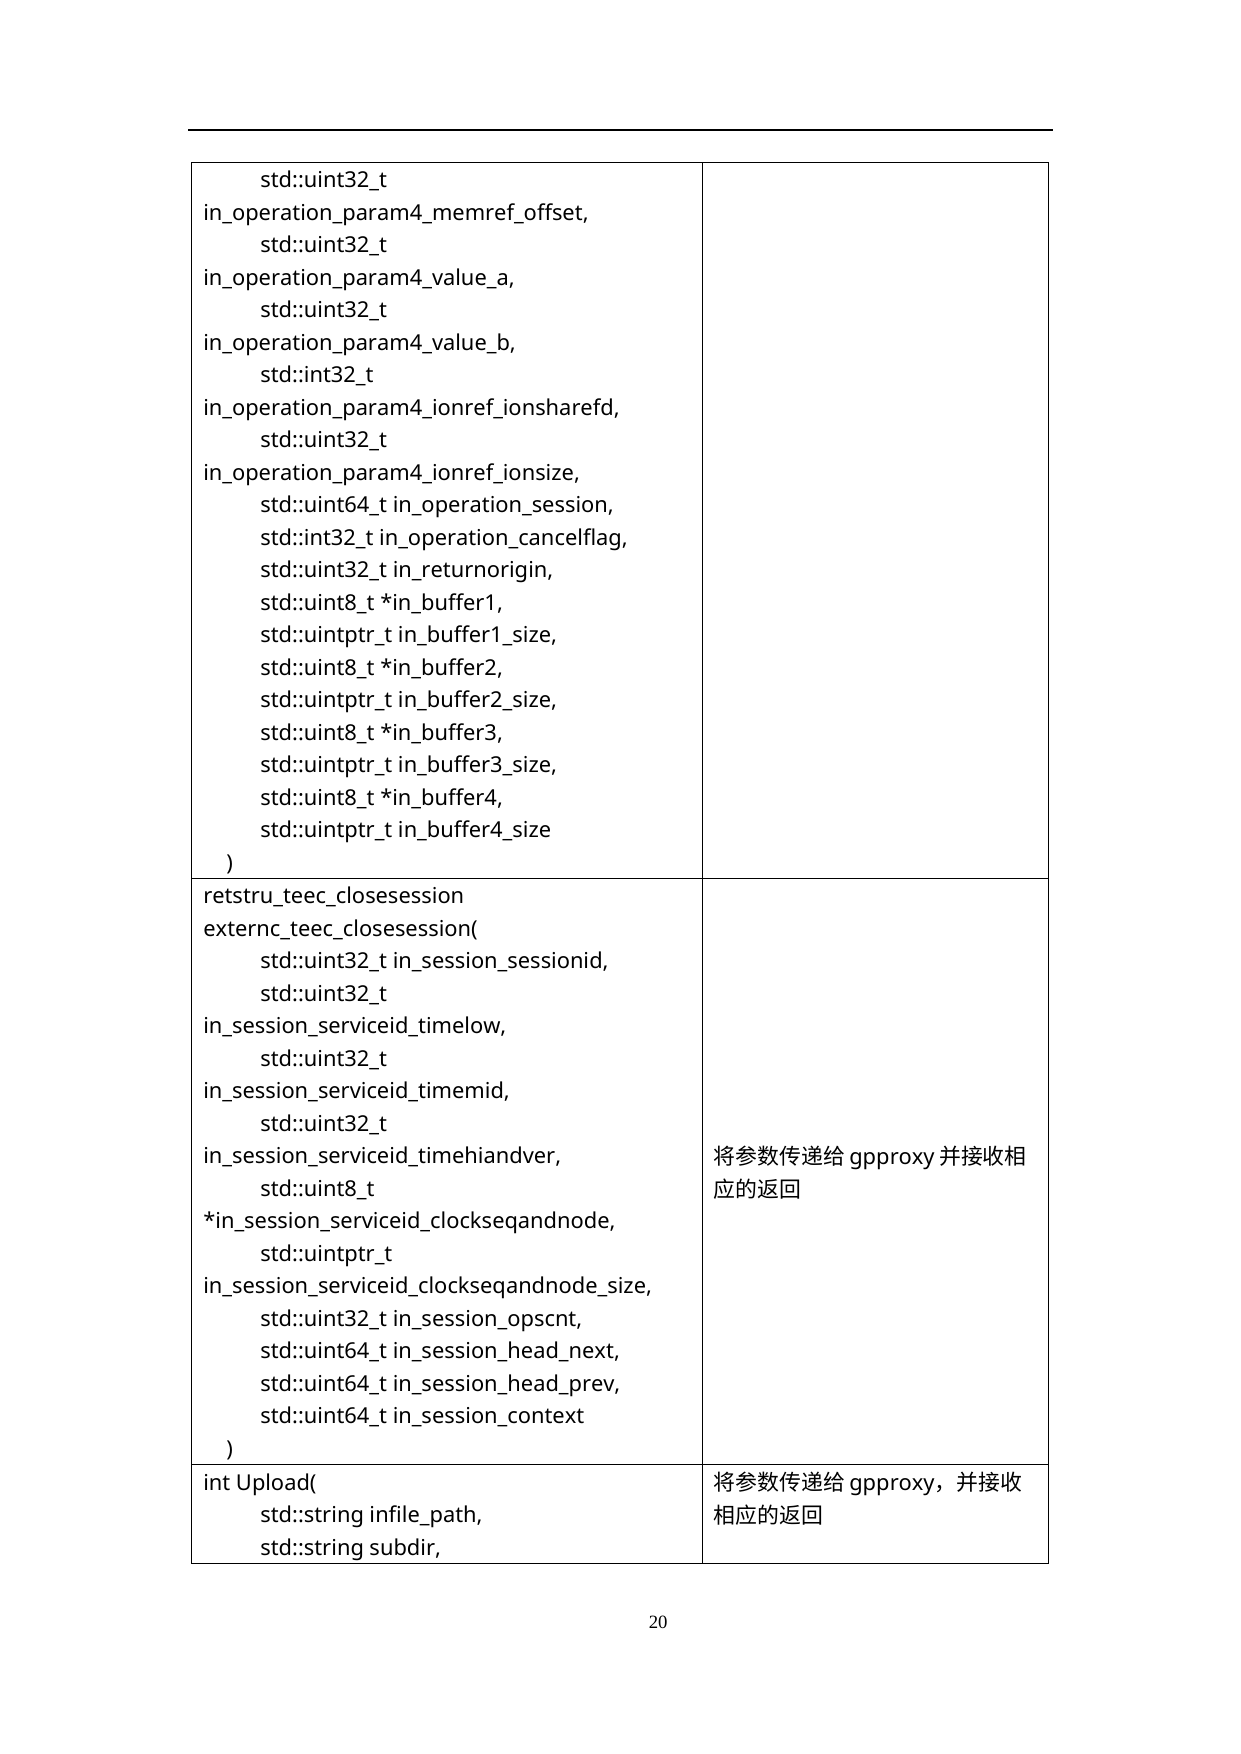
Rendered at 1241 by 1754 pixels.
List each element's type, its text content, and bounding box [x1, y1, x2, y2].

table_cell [192, 163, 702, 878]
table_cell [703, 163, 1048, 878]
table_cell 将参数传递给gpproxy并接收相应的返回 [703, 879, 1048, 1464]
table_cell retstru_teec_closesession externc_teec_closesession( std::uint32_t in_session_sessionid, std::uint32_t in_session_serviceid_timelow, std::uint32_t in_session_serviceid_timemid, std::uint32_t in_session_serviceid_timehiandver, std::uint8_t *in_session_serviceid_clockseqandnode, std::uintptr_t in_session_serviceid_clockseqandnode_size, std::uint32_t in_session_opscnt, std::uint64_t in_session_head_next, std::uint64_t in_session_head_prev, std::uint64_t in_session_context ) [192, 879, 702, 1464]
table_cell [192, 1465, 702, 1563]
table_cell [703, 1465, 1048, 1563]
